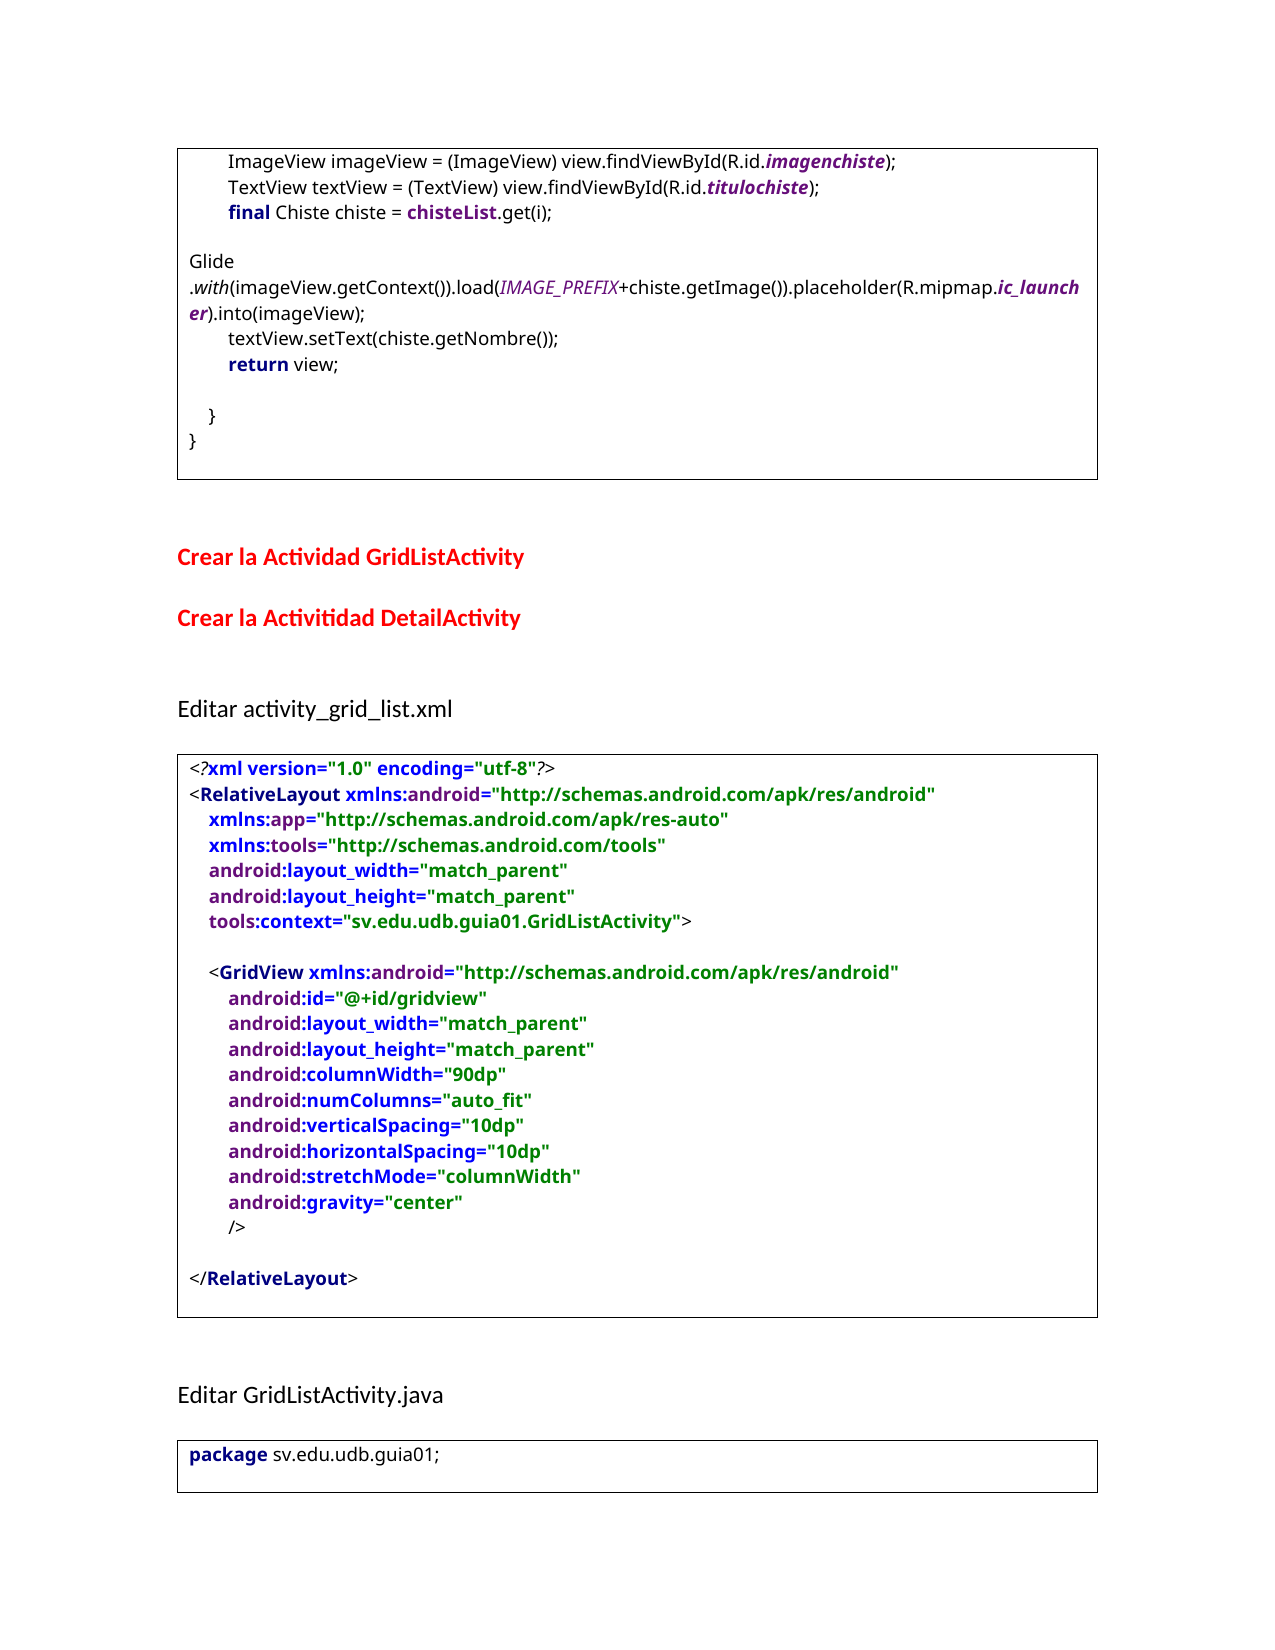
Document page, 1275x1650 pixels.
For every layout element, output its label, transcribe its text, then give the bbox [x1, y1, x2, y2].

text Editar activity_grid_list.xml [177, 693, 1098, 724]
text Crear la Activitidad DetailActivity [177, 602, 1098, 632]
text Editar GridListActivity.java [177, 1379, 1098, 1409]
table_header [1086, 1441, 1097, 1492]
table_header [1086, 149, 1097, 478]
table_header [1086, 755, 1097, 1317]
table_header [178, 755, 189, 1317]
text Crear la Actividad GridListActivity [177, 541, 1098, 571]
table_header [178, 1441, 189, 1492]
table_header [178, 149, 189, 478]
